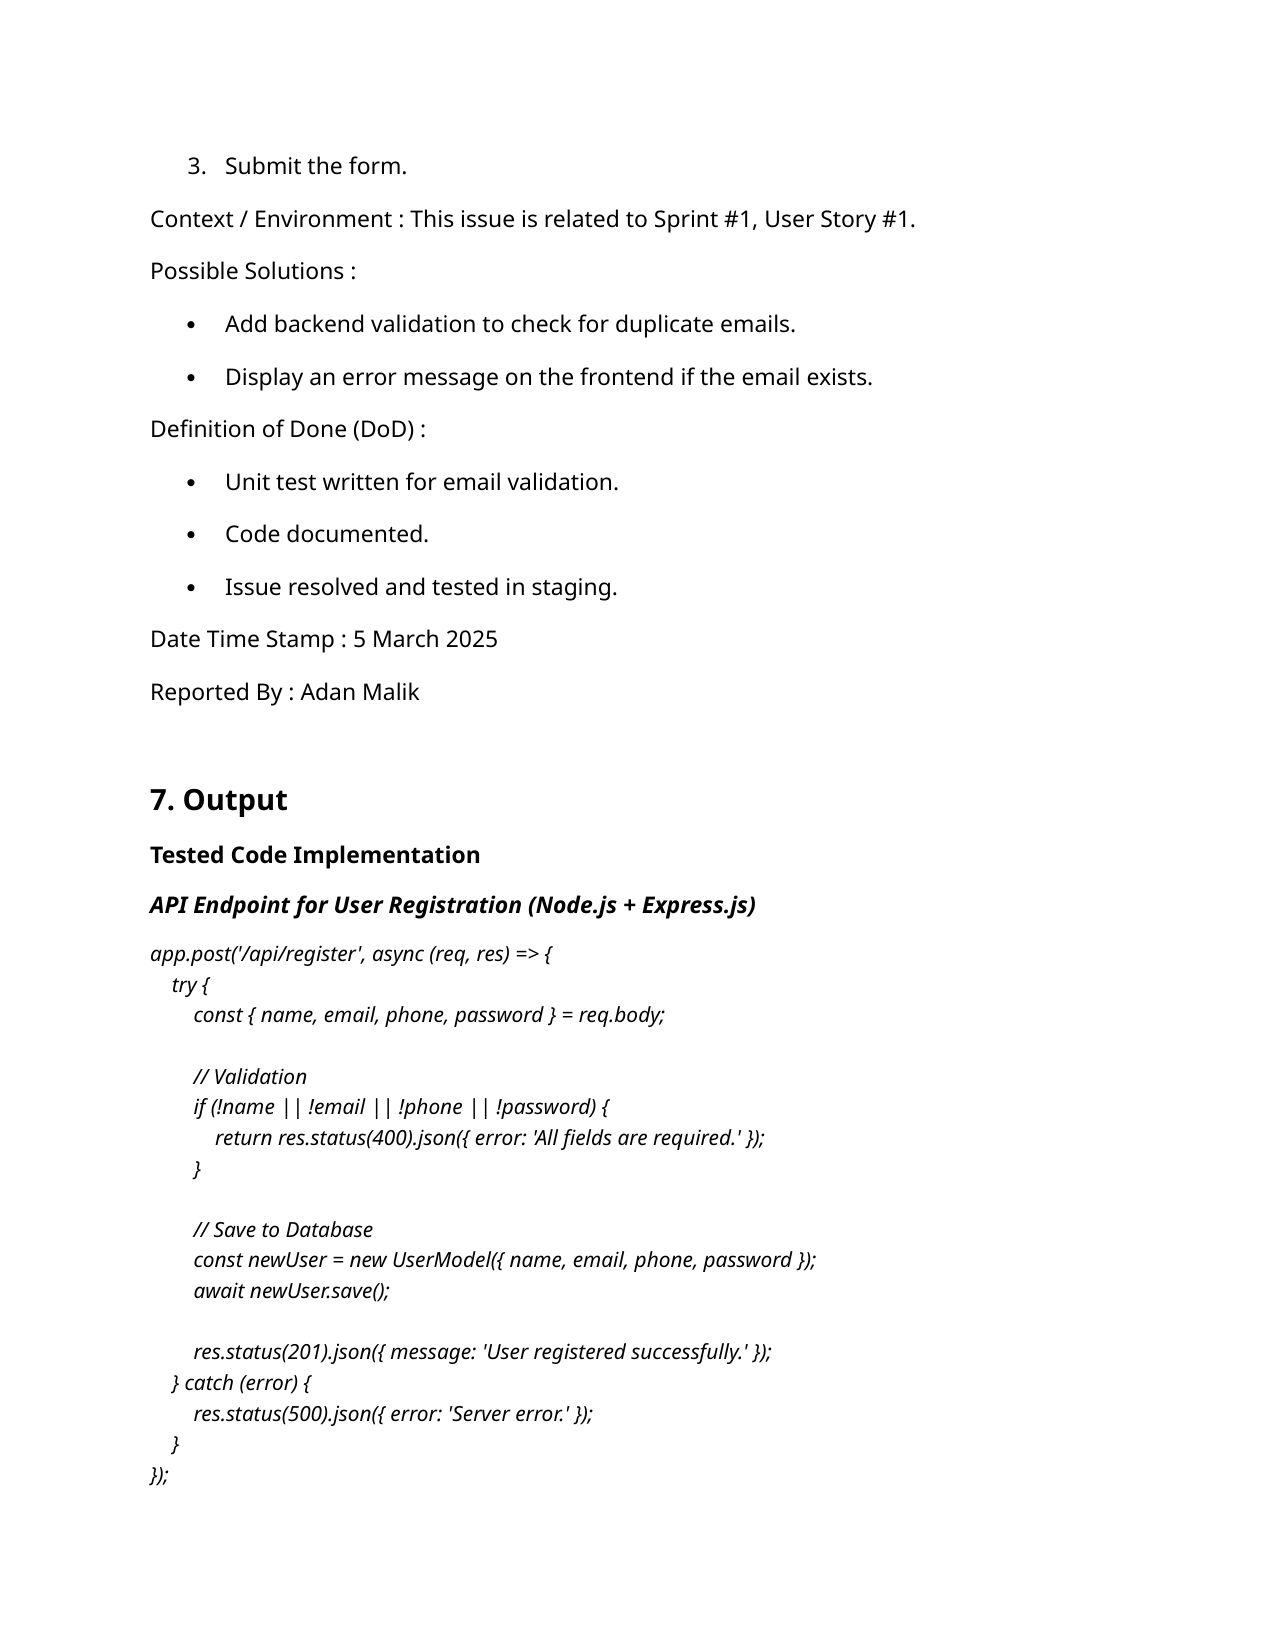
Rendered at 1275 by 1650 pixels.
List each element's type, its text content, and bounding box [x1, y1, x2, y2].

text } catch (error) { [150, 1368, 1125, 1397]
text return res.status(400).json({ error: 'All fields are required.' }); [150, 1123, 1125, 1152]
text res.status(500).json({ error: 'Server error.' }); [150, 1399, 1125, 1427]
text Context / Environment : This issue is related to Sprint #1, User Story #1. [150, 203, 1125, 234]
text Date Time Stamp : 5 March 2025 [150, 623, 1125, 655]
text // Validation [150, 1062, 1125, 1090]
text try { [150, 970, 1125, 998]
list Code documented. [187, 518, 1125, 549]
text const newUser = new UserModel({ name, email, phone, password }); [150, 1246, 1125, 1274]
text res.status(201).json({ message: 'User registered successfully.' }); [150, 1337, 1125, 1366]
text Tested Code Implementation [150, 838, 1125, 870]
text // Save to Database [150, 1215, 1125, 1243]
list Display an error message on the frontend if the email exists. [187, 360, 1125, 392]
text 7. Output [150, 779, 1125, 819]
text const { name, email, phone, password } = req.body; [150, 1001, 1125, 1029]
text app.post('/api/register', async (req, res) => { [150, 939, 1125, 968]
list Add backend validation to check for duplicate emails. [187, 308, 1125, 339]
text if (!name || !email || !phone || !password) { [150, 1092, 1125, 1121]
list Unit test written for email validation. [187, 466, 1125, 497]
text Possible Solutions : [150, 255, 1125, 286]
text Reported By : Adan Malik [150, 676, 1125, 707]
text } [150, 1429, 1125, 1458]
text Definition of Done (DoD) : [150, 413, 1125, 444]
list Submit the form. [187, 150, 1125, 181]
text }); [150, 1460, 1125, 1488]
text API Endpoint for User Registration (Node.js + Express.js) [150, 889, 1125, 920]
list Issue resolved and tested in staging. [187, 571, 1125, 602]
text await newUser.save(); [150, 1276, 1125, 1305]
text } [150, 1154, 1125, 1182]
